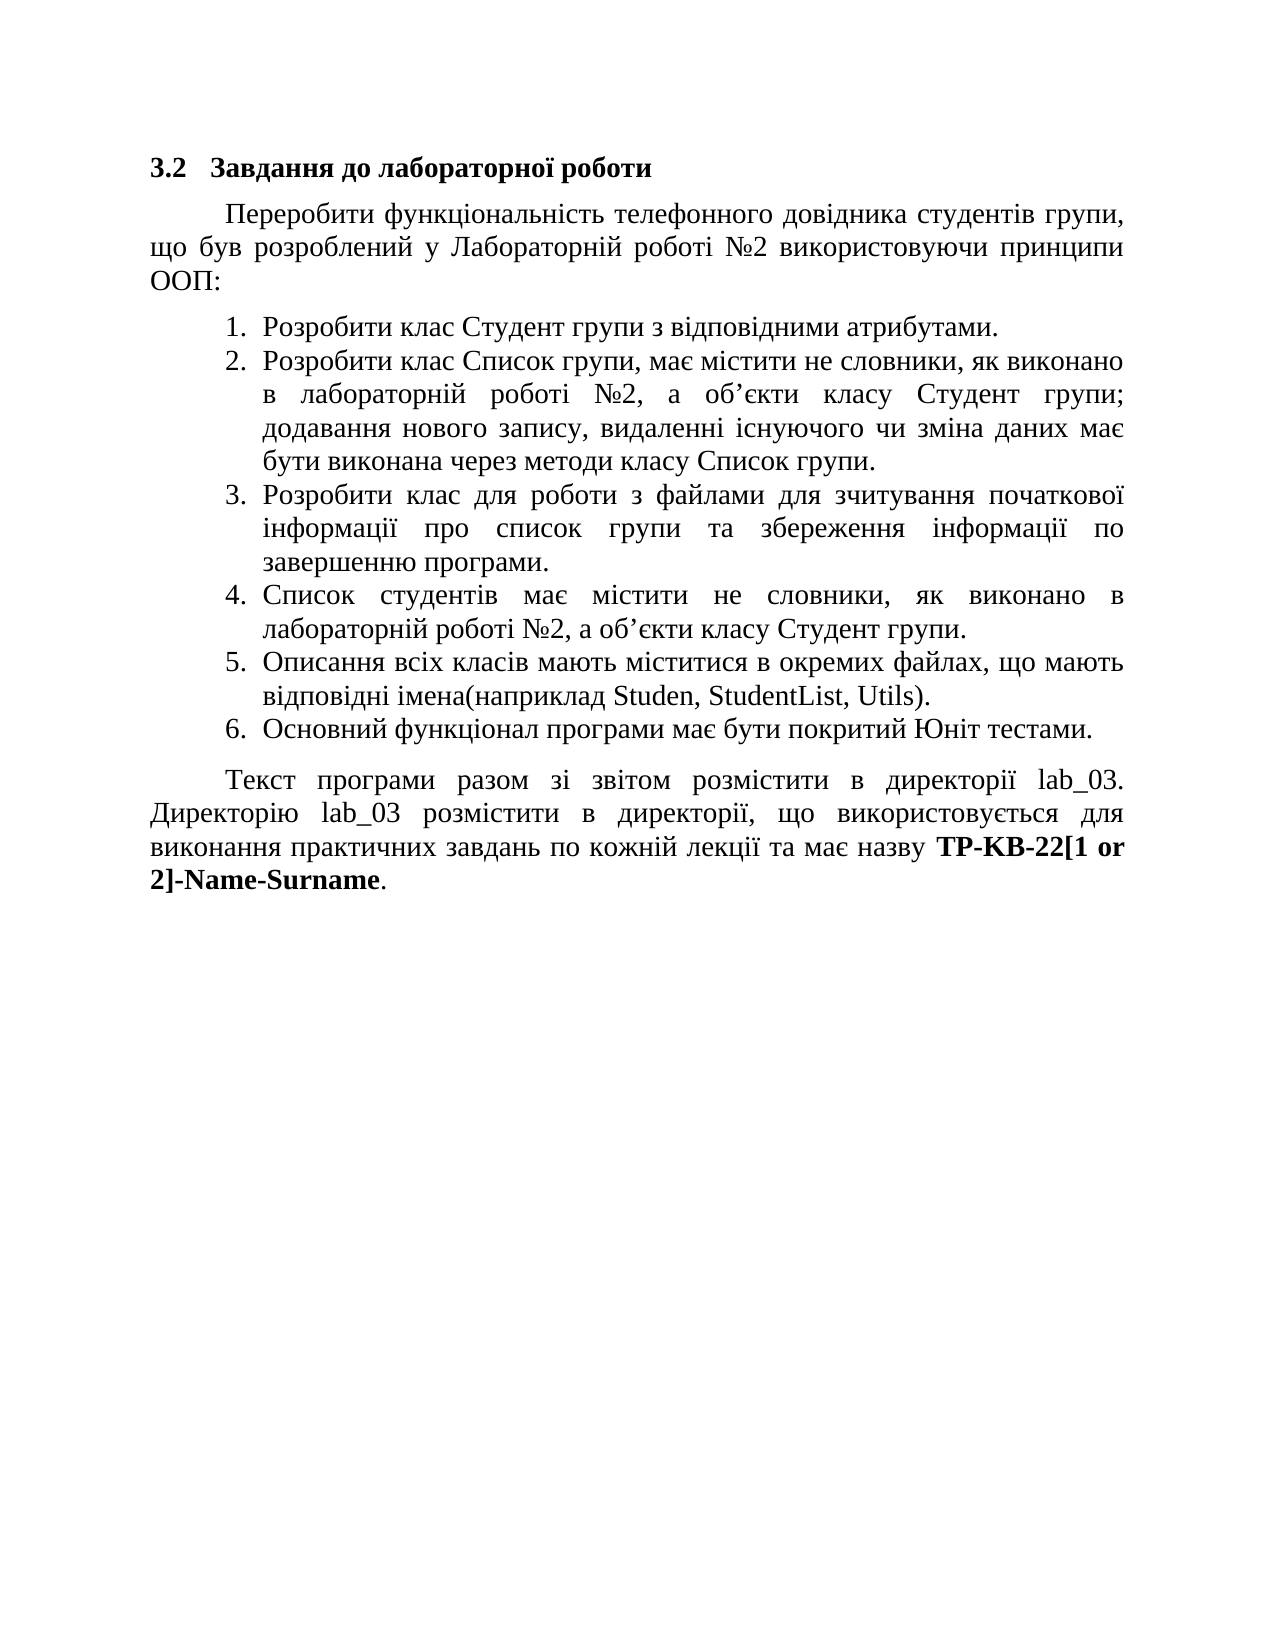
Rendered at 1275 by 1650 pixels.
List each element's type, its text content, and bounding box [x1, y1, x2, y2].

text Переробити функціональність телефонного довідника студентів групи, що був розроблений у Лабораторній роботі №2 використовуючи принципи ООП: [150, 196, 1125, 297]
list Розробити клас Студент групи з відповідними атрибутами. [225, 309, 1125, 343]
list Описання всіх класів мають міститися в окремих файлах, що мають відповідні імена(наприклад Studen, StudentList, Utils). [225, 644, 1125, 712]
subtitle Завдання до лабораторної роботи [150, 150, 1125, 183]
list Розробити клас для роботи з файлами для зчитування початкової інформації про список групи та збереження інформації по завершенню програми. [225, 477, 1125, 577]
list Розробити клас Список групи, має містити не словники, як виконано в лабораторній роботі №2, а об’єкти класу Студент групи; додавання нового запису, видаленні існуючого чи зміна даних має бути виконана через методи класу Список групи. [225, 343, 1125, 477]
list Список студентів має містити не словники, як виконано в лабораторній роботі №2, а об’єкти класу Студент групи. [225, 577, 1125, 644]
text Текст програми разом зі звітом розмістити в директорії lab_03. Директорію lab_03 розмістити в директорії, що використовується для виконання практичних завдань по кожній лекції та має назву TP-KB-22[1 or 2]-Name-Surname. [150, 762, 1125, 896]
list Основний функціонал програми має бути покритий Юніт тестами. [225, 712, 1125, 745]
